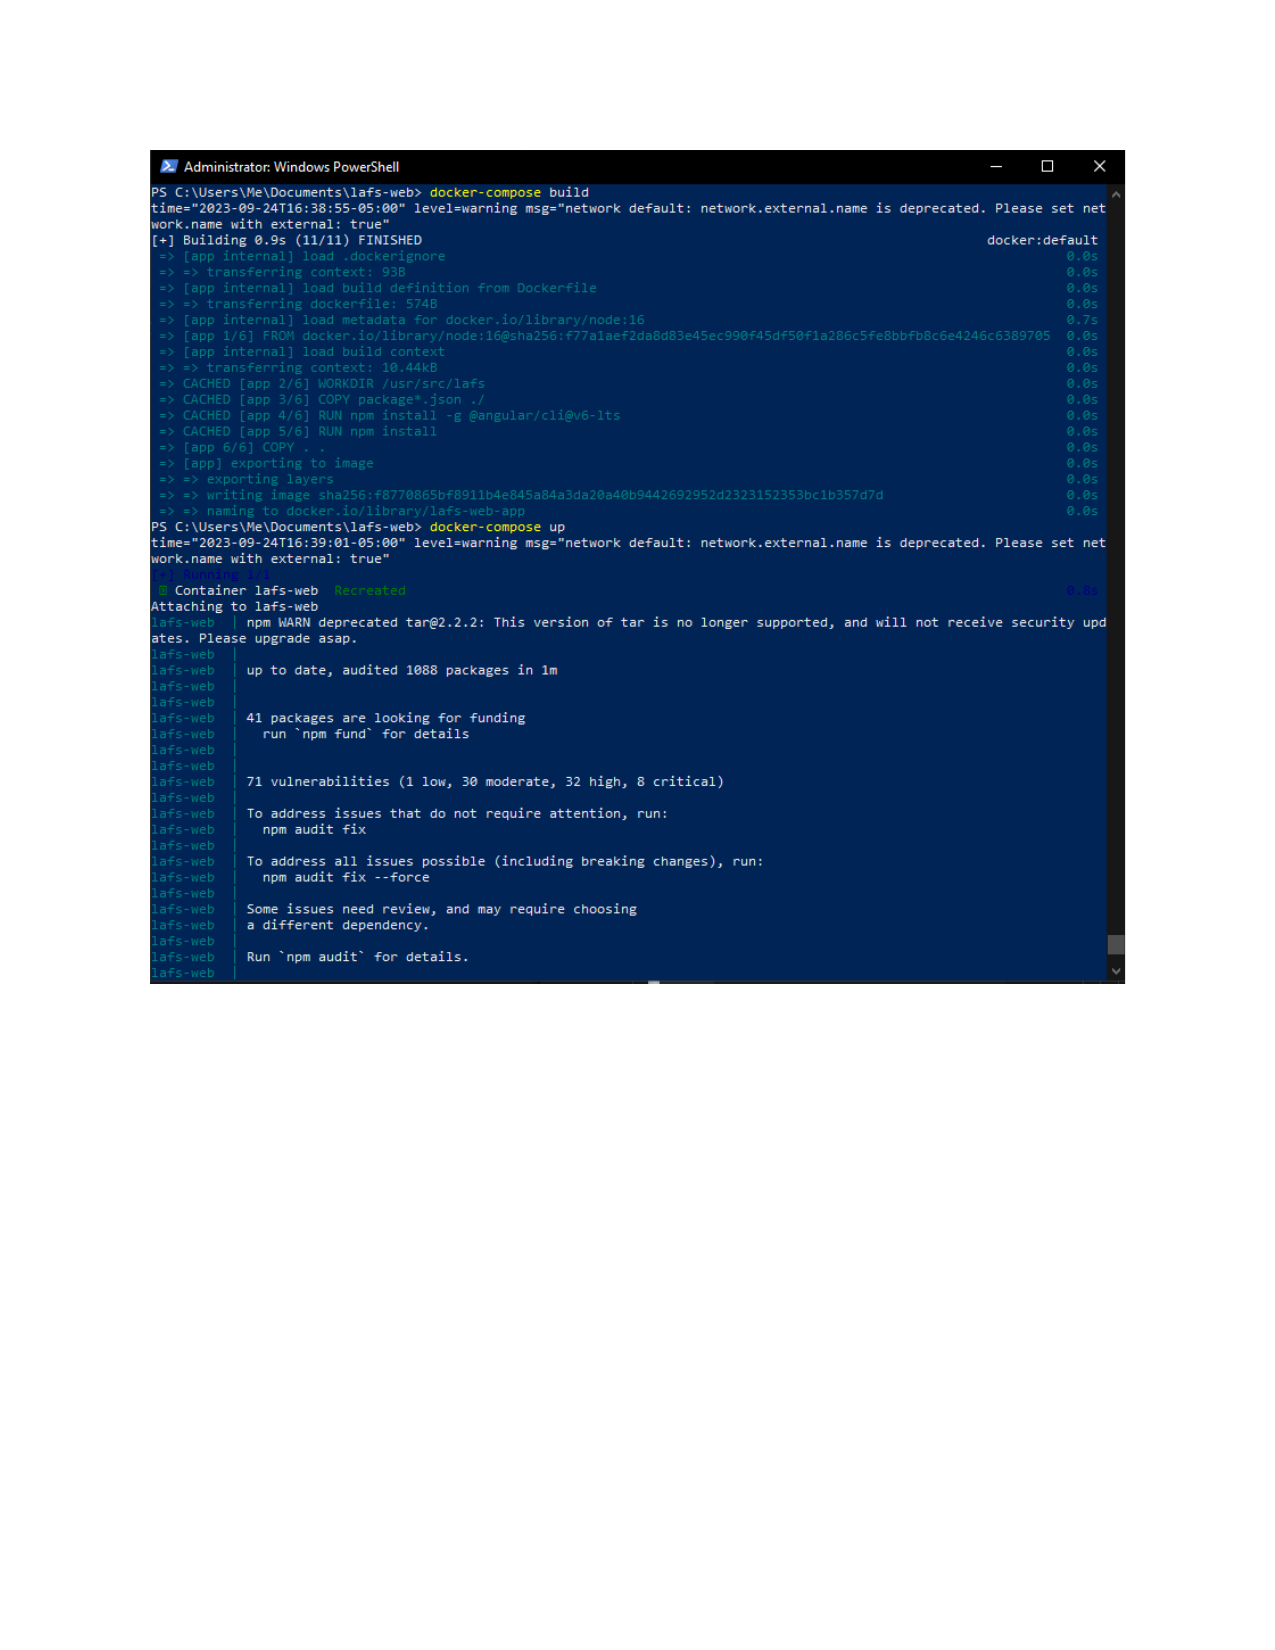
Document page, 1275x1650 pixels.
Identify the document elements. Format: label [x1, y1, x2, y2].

picture [150, 150, 1125, 984]
